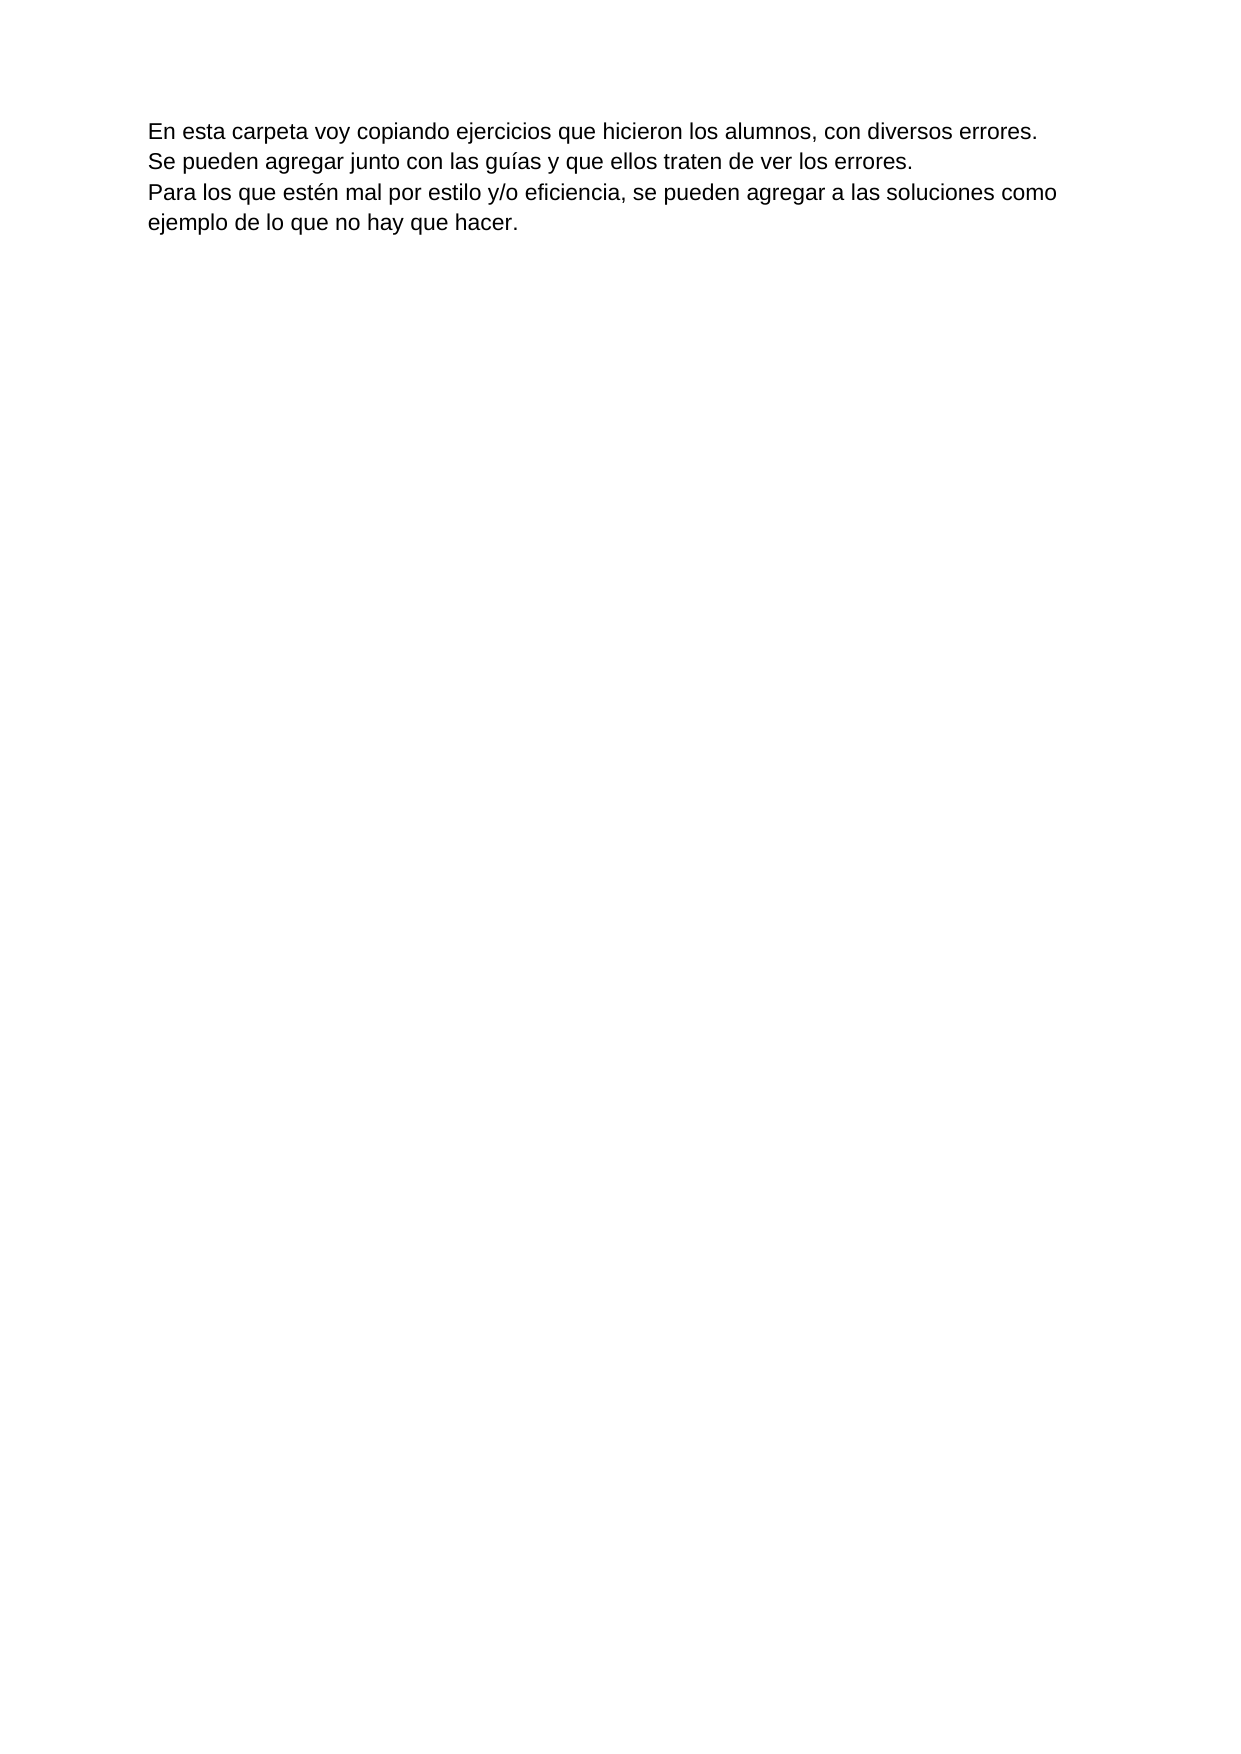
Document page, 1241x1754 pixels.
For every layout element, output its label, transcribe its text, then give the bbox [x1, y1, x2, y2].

text En esta carpeta voy copiando ejercicios que hicieron los alumnos, con diversos errores. [148, 118, 1093, 144]
text Se pueden agregar junto con las guías y que ellos traten de ver los errores. [148, 148, 1093, 174]
text Para los que estén mal por estilo y/o eficiencia, se pueden agregar a las soluciones como ejemplo de lo que no hay que hacer. [148, 178, 1093, 235]
